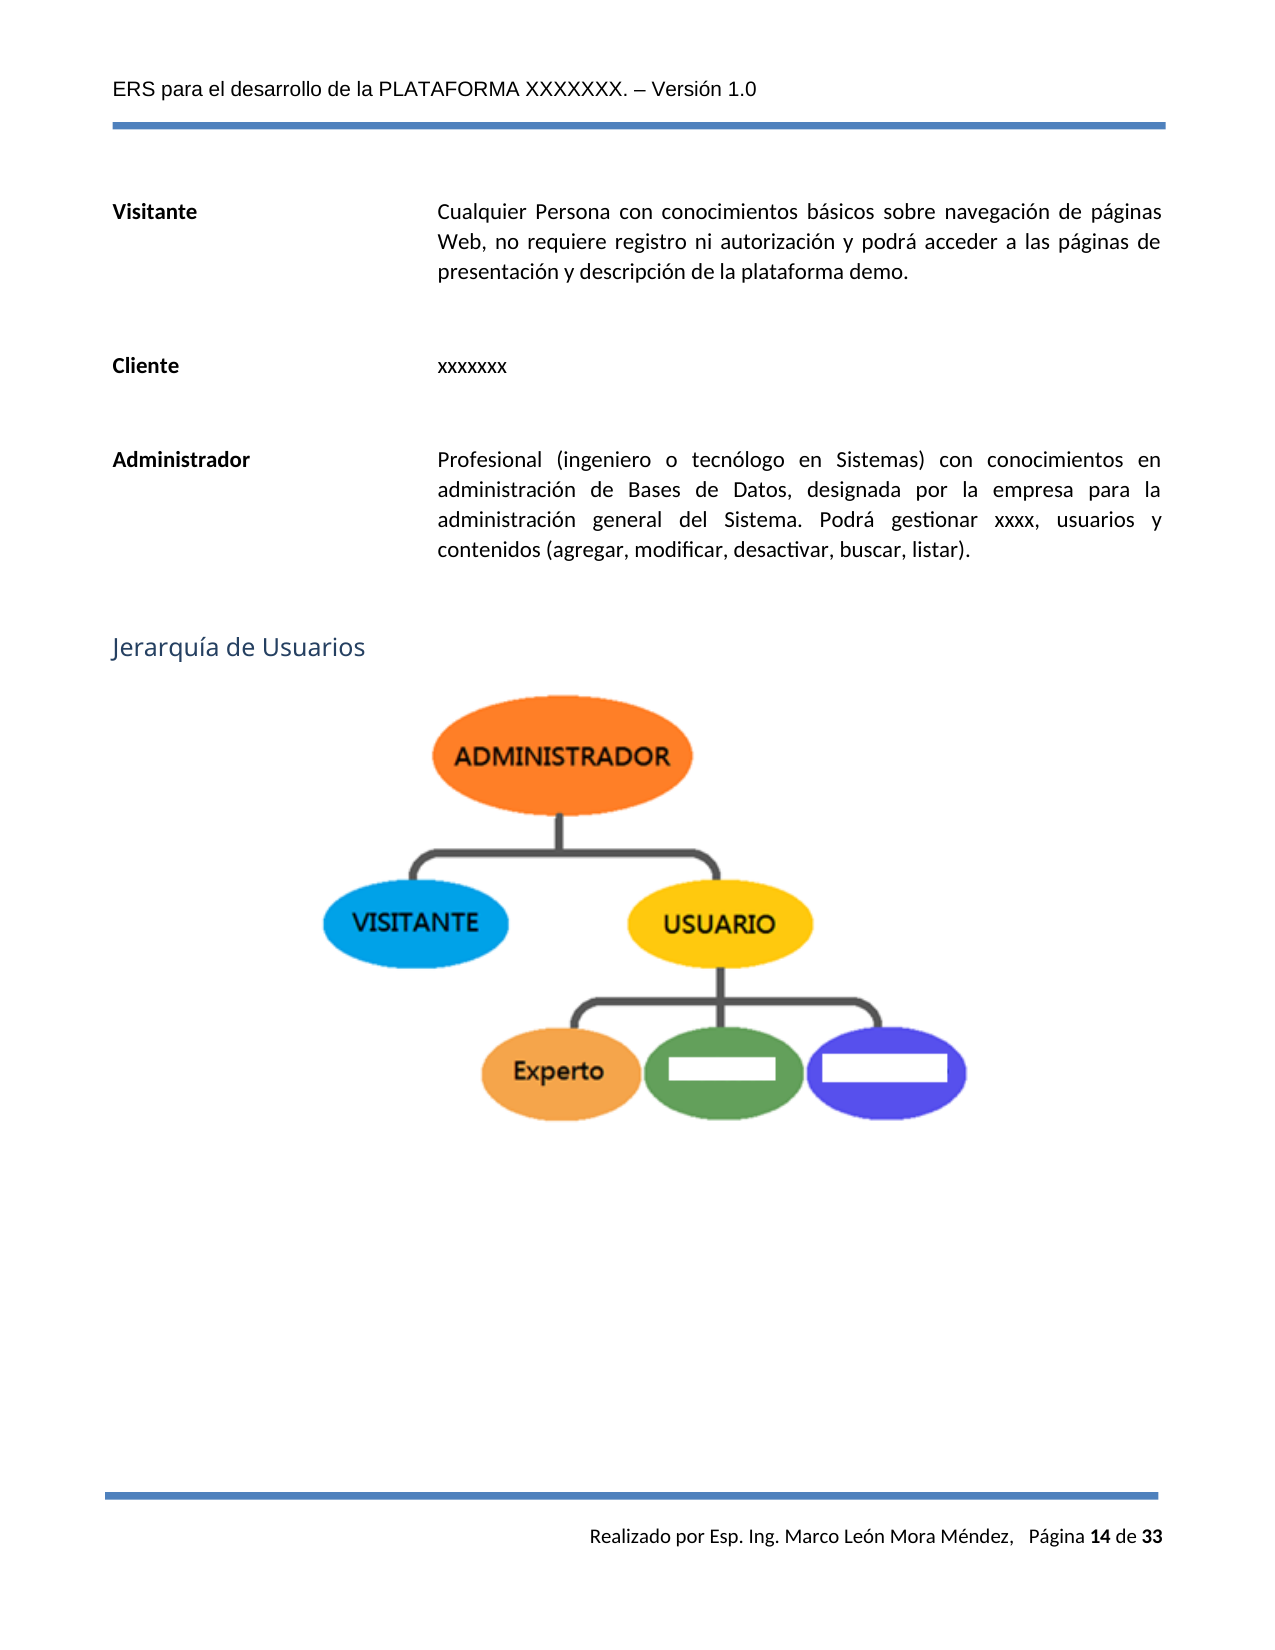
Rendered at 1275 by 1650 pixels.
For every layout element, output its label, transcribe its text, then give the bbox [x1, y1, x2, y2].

text Cliente xxxxxxx [112, 351, 1162, 379]
text Administrador Profesional (ingeniero o tecnólogo en Sistemas) con conocimientos en administración de Bases de Datos, designada por la empresa para la administración general del Sistema. Podrá gestionar xxxx, usuarios y contenidos (agregar, modificar, desactivar, buscar, listar). [112, 445, 1162, 563]
subtitle Jerarquía de Usuarios [112, 629, 1162, 663]
picture [294, 666, 981, 1151]
text Visitante Cualquier Persona con conocimientos básicos sobre navegación de páginas Web, no requiere registro ni autorización y podrá acceder a las páginas de presentación y descripción de la plataforma demo. [112, 197, 1162, 285]
